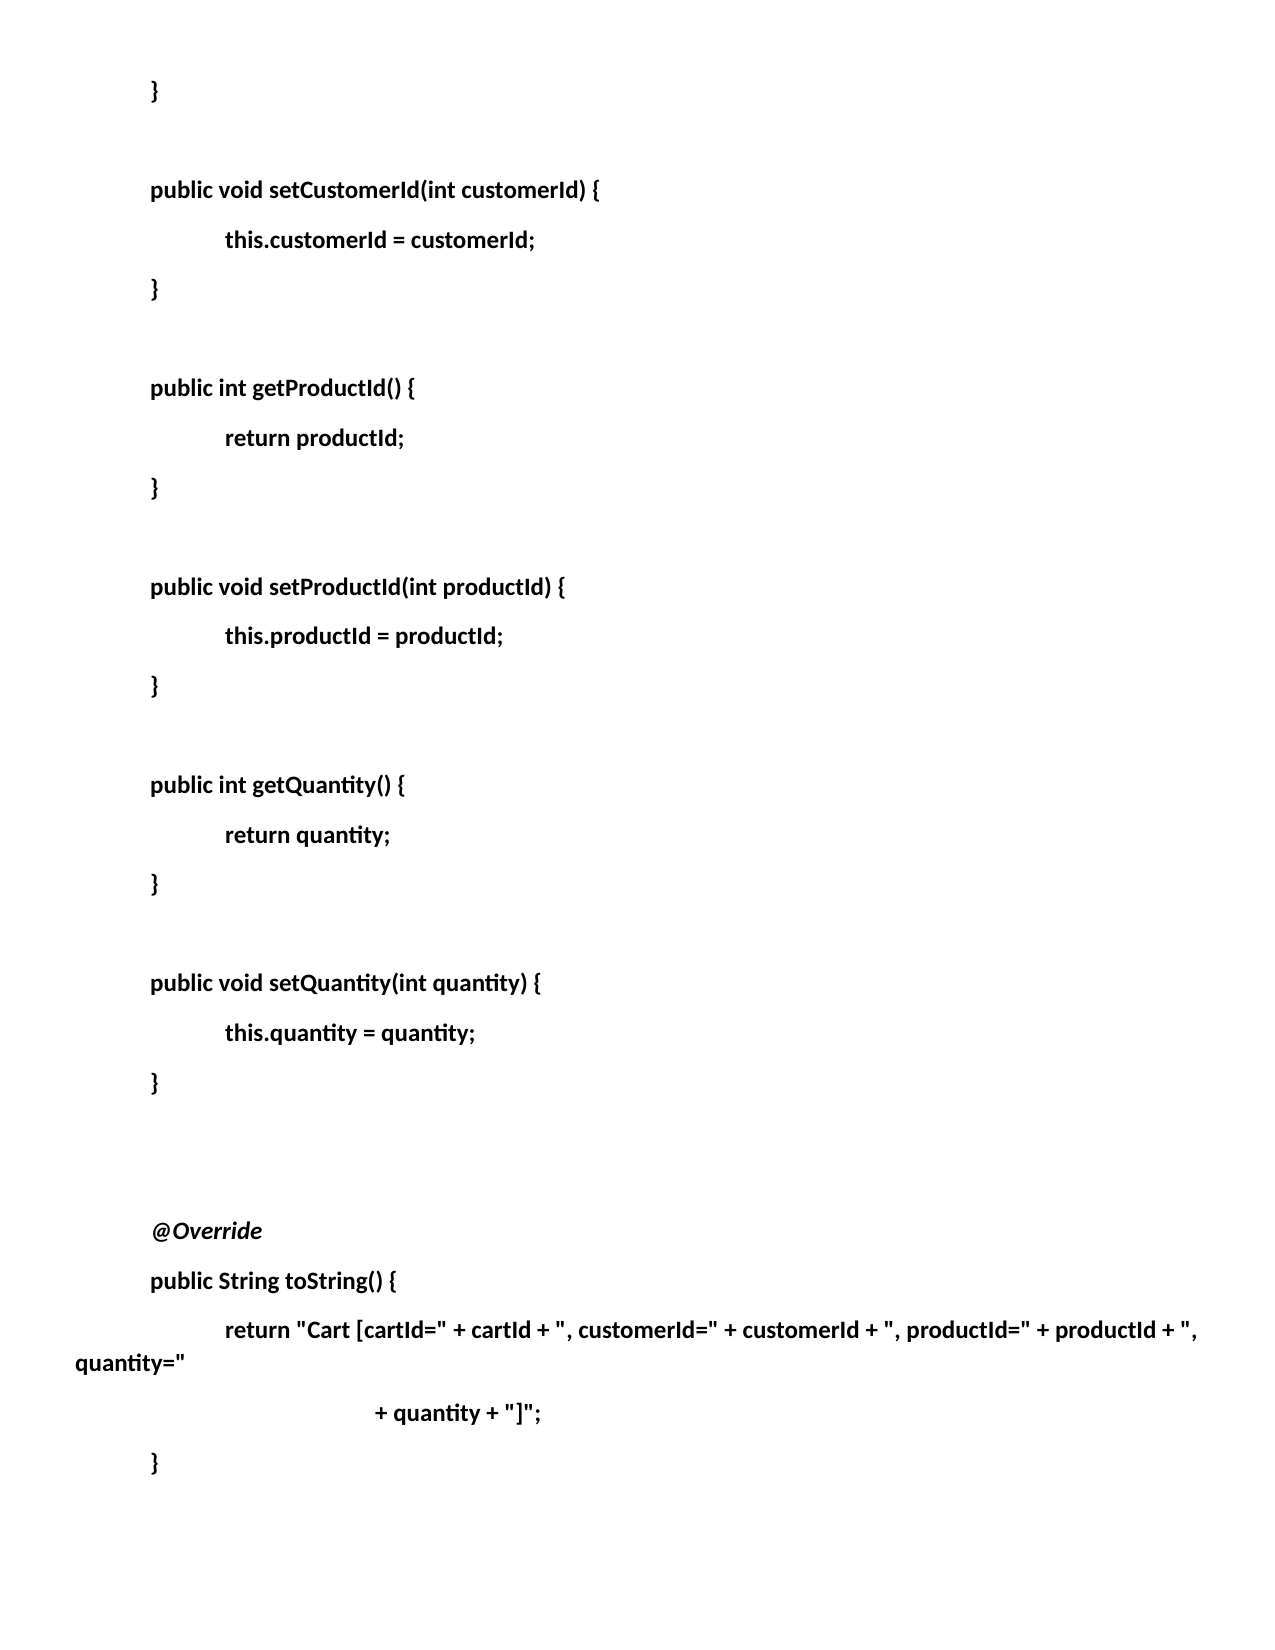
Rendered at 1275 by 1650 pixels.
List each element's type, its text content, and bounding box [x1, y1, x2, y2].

text public String toString() { [75, 1265, 1200, 1296]
text + quantity + "]"; [75, 1397, 1200, 1428]
text } [75, 273, 1200, 304]
text @Override [75, 1215, 1200, 1246]
text this.customerId = customerId; [75, 224, 1200, 254]
text this.productId = productId; [75, 620, 1200, 651]
text public int getProductId() { [75, 372, 1200, 403]
text public void setProductId(int productId) { [75, 571, 1200, 601]
text public void setQuantity(int quantity) { [75, 967, 1200, 998]
text this.quantity = quantity; [75, 1017, 1200, 1048]
text } [75, 1067, 1200, 1097]
text } [75, 472, 1200, 502]
text } [75, 75, 1200, 106]
text return "Cart [cartId=" + cartId + ", customerId=" + customerId + ", productId=" + productId + ", quantity=" [75, 1314, 1200, 1378]
text } [75, 868, 1200, 899]
text public int getQuantity() { [75, 769, 1200, 800]
text return productId; [75, 422, 1200, 453]
text return quantity; [75, 819, 1200, 849]
text } [75, 1447, 1200, 1477]
text public void setCustomerId(int customerId) { [75, 174, 1200, 205]
text } [75, 670, 1200, 701]
